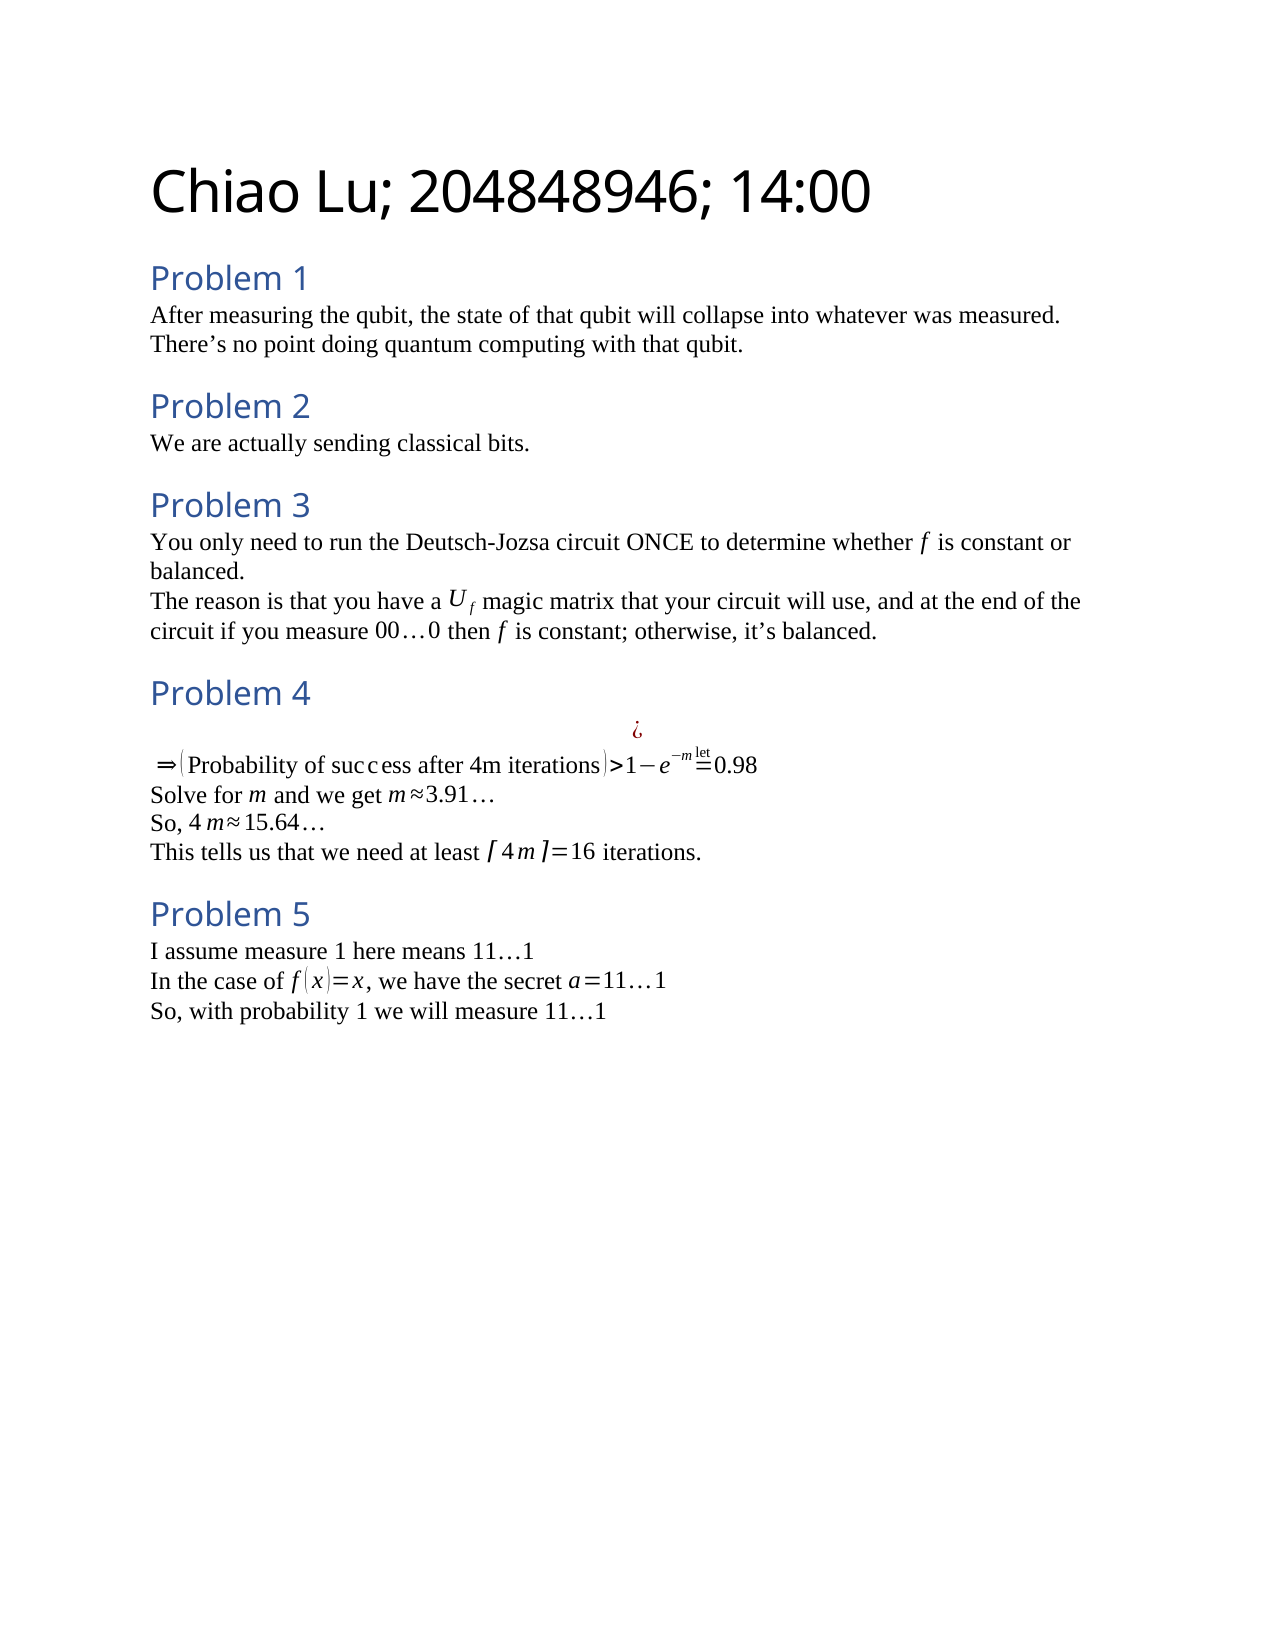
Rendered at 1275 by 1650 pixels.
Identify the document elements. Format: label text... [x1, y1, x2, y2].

subtitle Problem 1 [150, 254, 1125, 300]
title Chiao Lu; 204848946; 14:00 [150, 150, 1125, 229]
subtitle Problem 3 [150, 482, 1125, 527]
text We are actually sending classical bits. [150, 428, 1125, 457]
text The reason is that you have a magic matrix that your circuit will use, and at the end of the circuit if you measure then is constant; otherwise, it’s balanced. [150, 584, 1125, 644]
text This tells us that we need at least iterations. [150, 837, 1125, 866]
text So, [150, 808, 1125, 837]
text I assume measure 1 here means 11…1 [150, 936, 1125, 965]
subtitle Problem 4 [150, 669, 1125, 715]
text You only need to run the Deutsch-Jozsa circuit ONCE to determine whether is constant or balanced. [150, 527, 1125, 584]
text After measuring the qubit, the state of that qubit will collapse into whatever was measured. There’s no point doing quantum computing with that qubit. [150, 300, 1125, 357]
subtitle Problem 5 [150, 891, 1125, 936]
text Solve for and we get [150, 780, 1125, 808]
text In the case of , we have the secret [150, 965, 1125, 996]
subtitle Problem 2 [150, 382, 1125, 428]
text So, with probability 1 we will measure 11…1 [150, 996, 1125, 1024]
